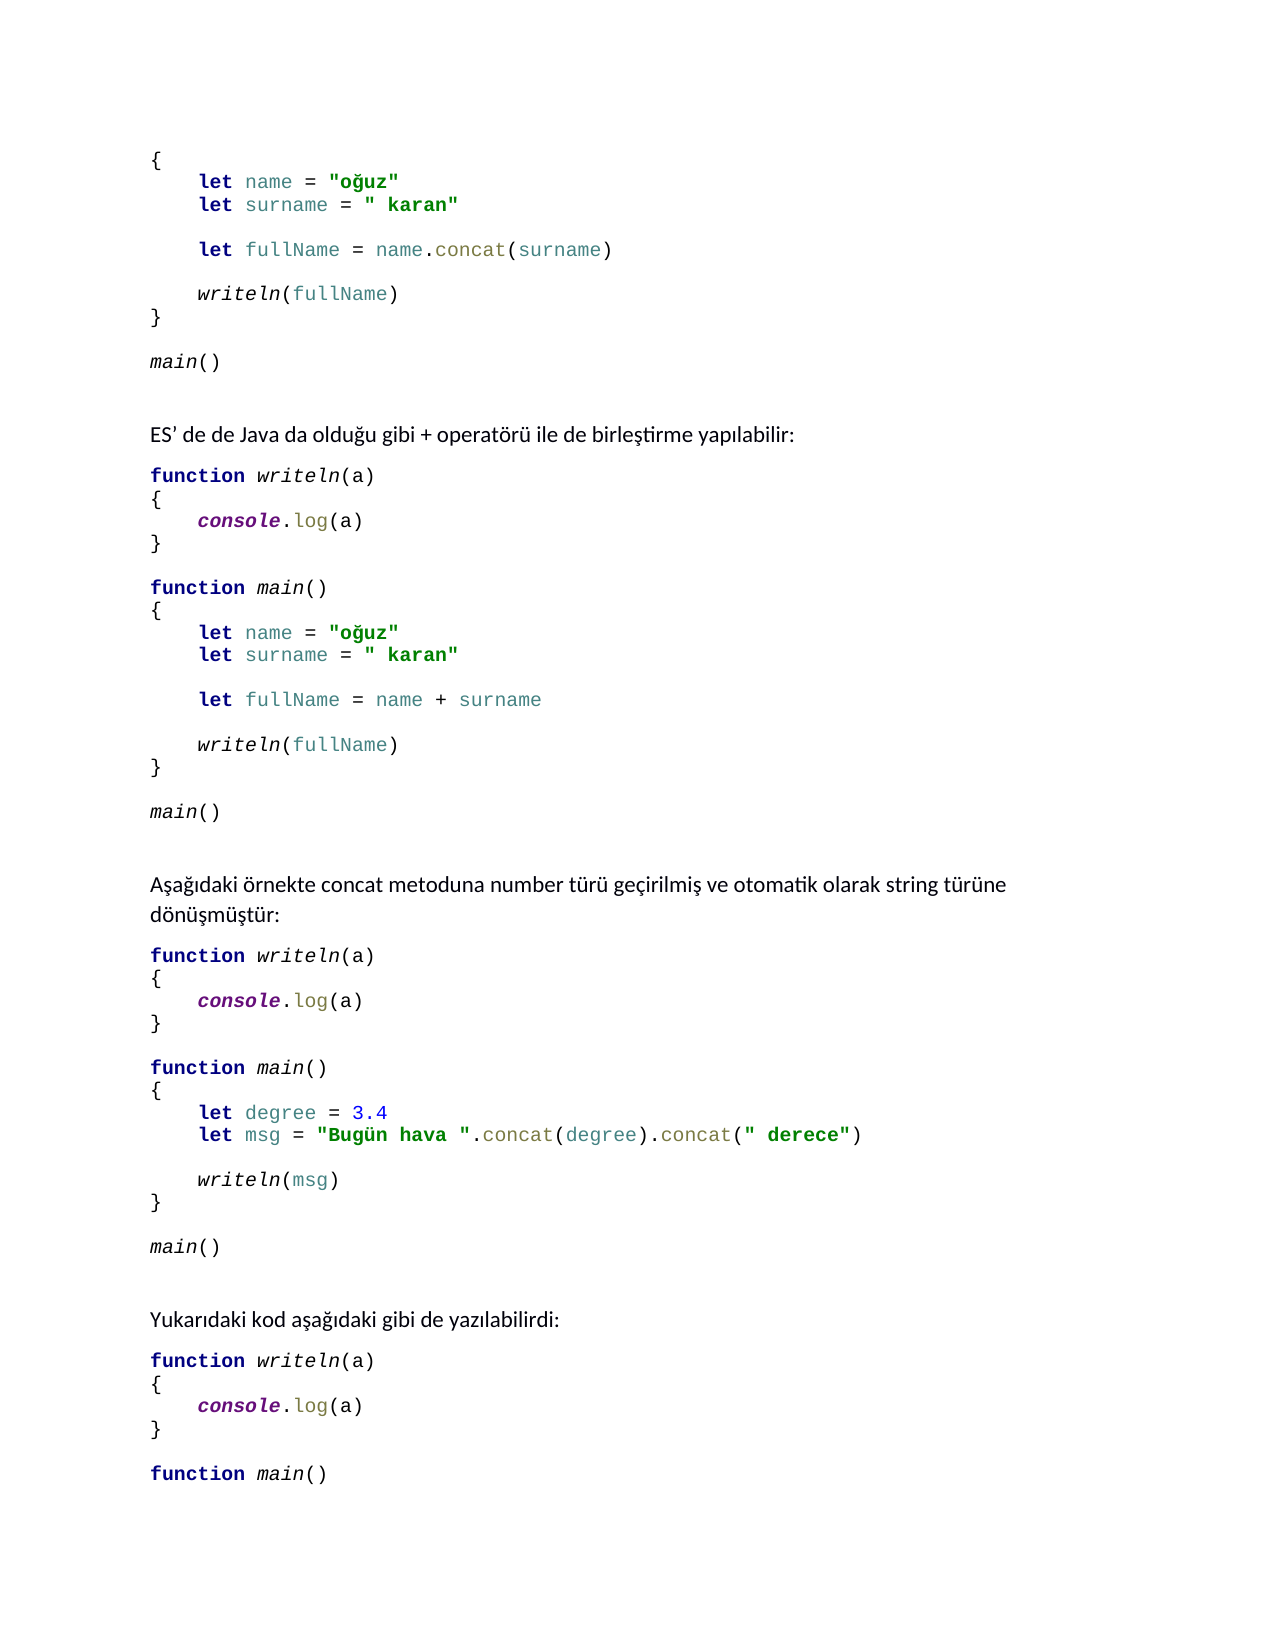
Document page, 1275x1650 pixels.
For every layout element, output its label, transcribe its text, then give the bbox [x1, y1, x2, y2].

text function writeln(a) { console.log(a) } function main() { let name = "oğuz" let surname = " karan" let fullName = name + surname writeln(fullName) } main() [150, 466, 1125, 824]
text function writeln(a) { console.log(a) } function main() { let degree = 3.4 let msg = "Bugün hava ".concat(degree).concat(" derece") writeln(msg) } main() [150, 946, 1125, 1259]
text Yukarıdaki kod aşağıdaki gibi de yazılabilirdi: [150, 1305, 1125, 1333]
text ES’ de de Java da olduğu gibi + operatörü ile de birleştirme yapılabilir: [150, 420, 1125, 448]
text function writeln(a) { console.log(a) } function main() { let degree = 3.4 let msg = "Bugün hava " + degree + " derece" writeln(msg) } main() [150, 1351, 1125, 1486]
text Aşağıdaki örnekte concat metoduna number türü geçirilmiş ve otomatik olarak string türüne dönüşmüştür: [150, 870, 1125, 928]
